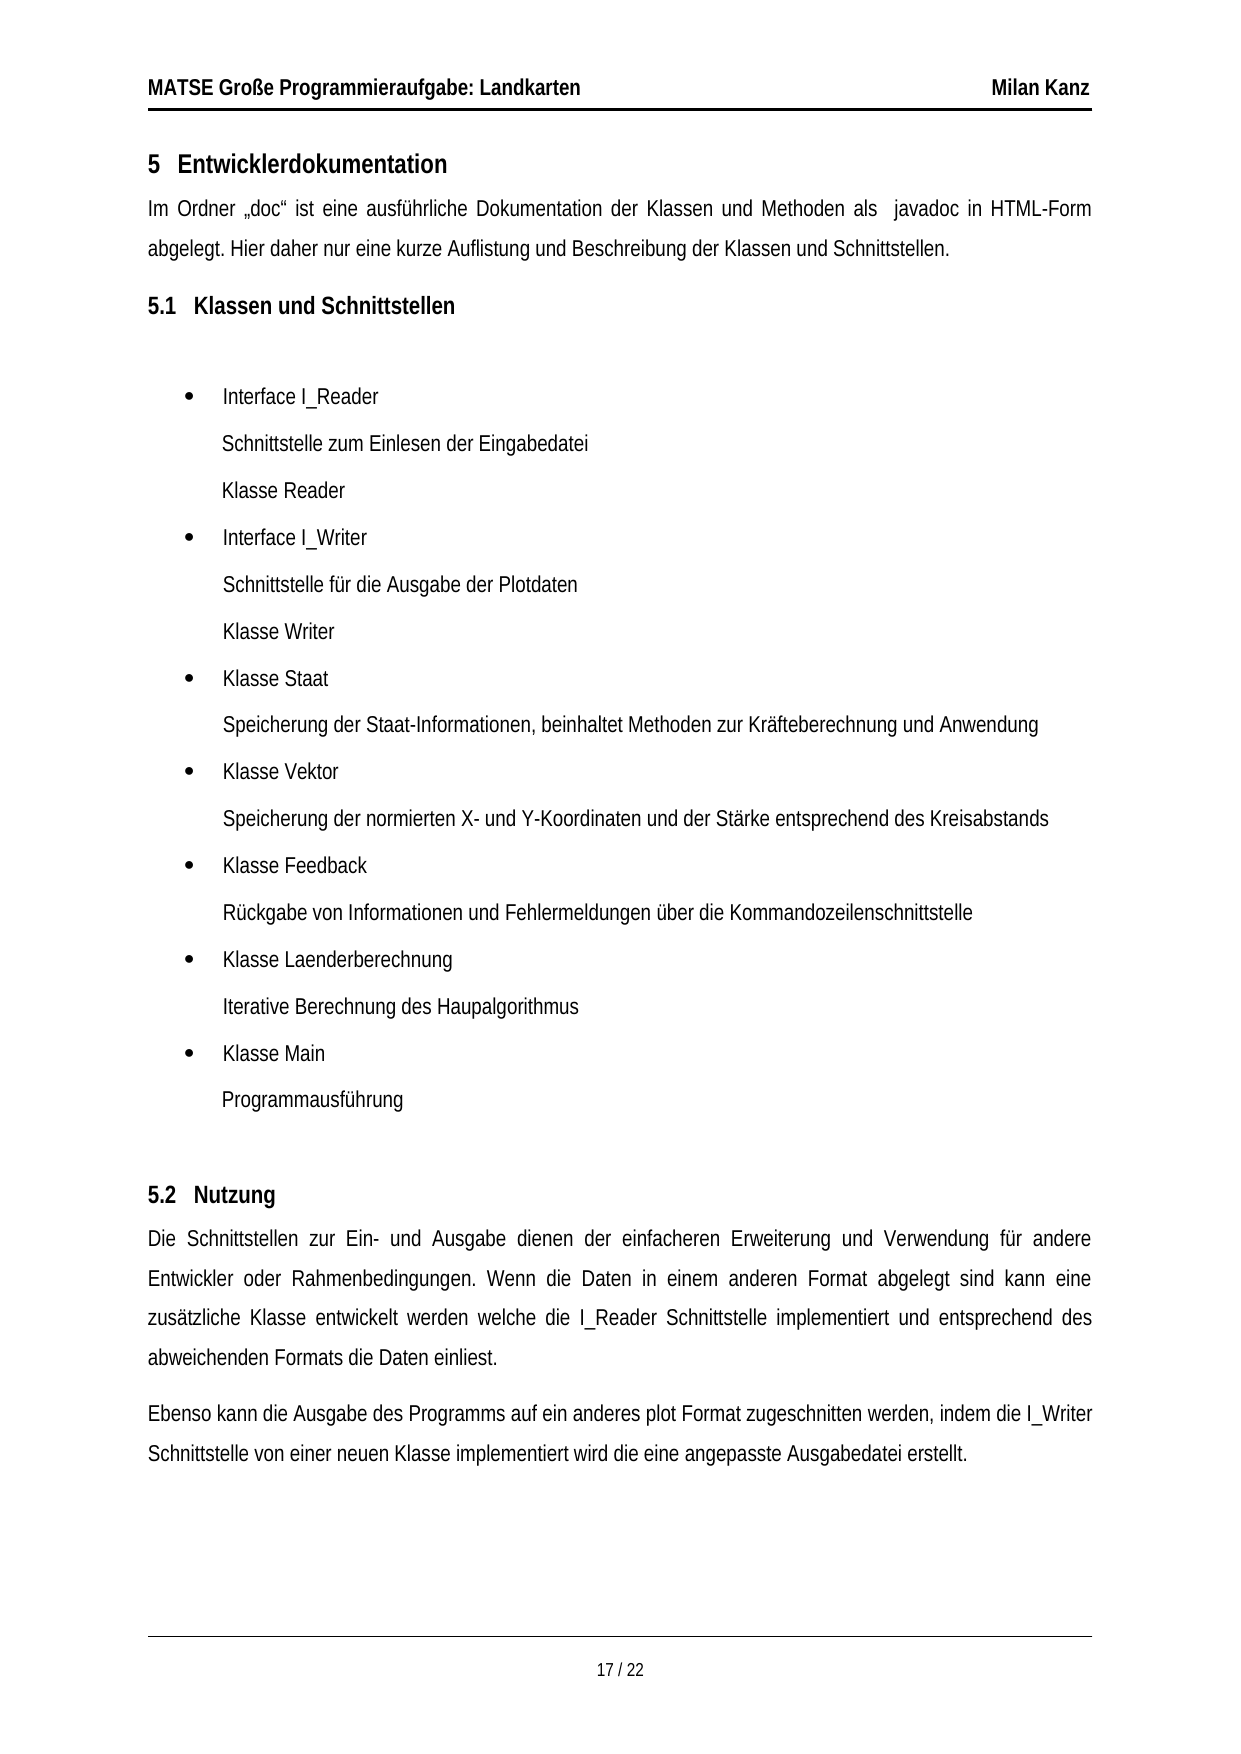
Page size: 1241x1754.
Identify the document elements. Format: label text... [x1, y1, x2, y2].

text Nutzung [148, 1180, 1092, 1209]
list Klasse Staat [185, 664, 1092, 691]
list Klasse Feedback [185, 852, 1092, 878]
text Ebenso kann die Ausgabe des Programms auf ein anderes plot Format zugeschnitten werden, indem die I_Writer Schnittstelle von einer neuen Klasse implementiert wird die eine angepasste Ausgabedatei erstellt. [148, 1400, 1092, 1466]
text Programmausführung [222, 1086, 1092, 1113]
text Die Schnittstellen zur Ein- und Ausgabe dienen der einfacheren Erweiterung und Verwendung für andere Entwickler oder Rahmenbedingungen. Wenn die Daten in einem anderen Format abgelegt sind kann eine zusätzliche Klasse entwickelt werden welche die I_Reader Schnittstelle implementiert und entsprechend des abweichenden Formats die Daten einliest. [148, 1225, 1092, 1370]
text Klasse Writer [223, 618, 1092, 644]
text Klasse Reader [222, 477, 1092, 503]
text Iterative Berechnung des Haupalgorithmus [223, 993, 1092, 1019]
text Schnittstelle für die Ausgabe der Plotdaten [223, 571, 1092, 597]
text Speicherung der normierten X- und Y-Koordinaten und der Stärke entsprechend des Kreisabstands [223, 805, 1092, 831]
text Rückgabe von Informationen und Fehlermeldungen über die Kommandozeilenschnittstelle [223, 899, 1092, 925]
list Interface I_Writer [185, 524, 1092, 550]
text Entwicklerdokumentation [148, 148, 1092, 179]
list Klasse Main [185, 1039, 1092, 1066]
text Schnittstelle zum Einlesen der Eingabedatei [222, 430, 1092, 456]
list Interface I_Reader [185, 383, 1092, 409]
list Klasse Vektor [185, 758, 1092, 784]
text Im Ordner „doc“ ist eine ausführliche Dokumentation der Klassen und Methoden als javadoc in HTML-Form abgelegt. Hier daher nur eine kurze Auflistung und Beschreibung der Klassen und Schnittstellen. [148, 195, 1092, 261]
text Speicherung der Staat-Informationen, beinhaltet Methoden zur Kräfteberechnung und Anwendung [223, 711, 1092, 738]
list Klasse Laenderberechnung [185, 946, 1092, 972]
text Klassen und Schnittstellen [148, 291, 1092, 320]
